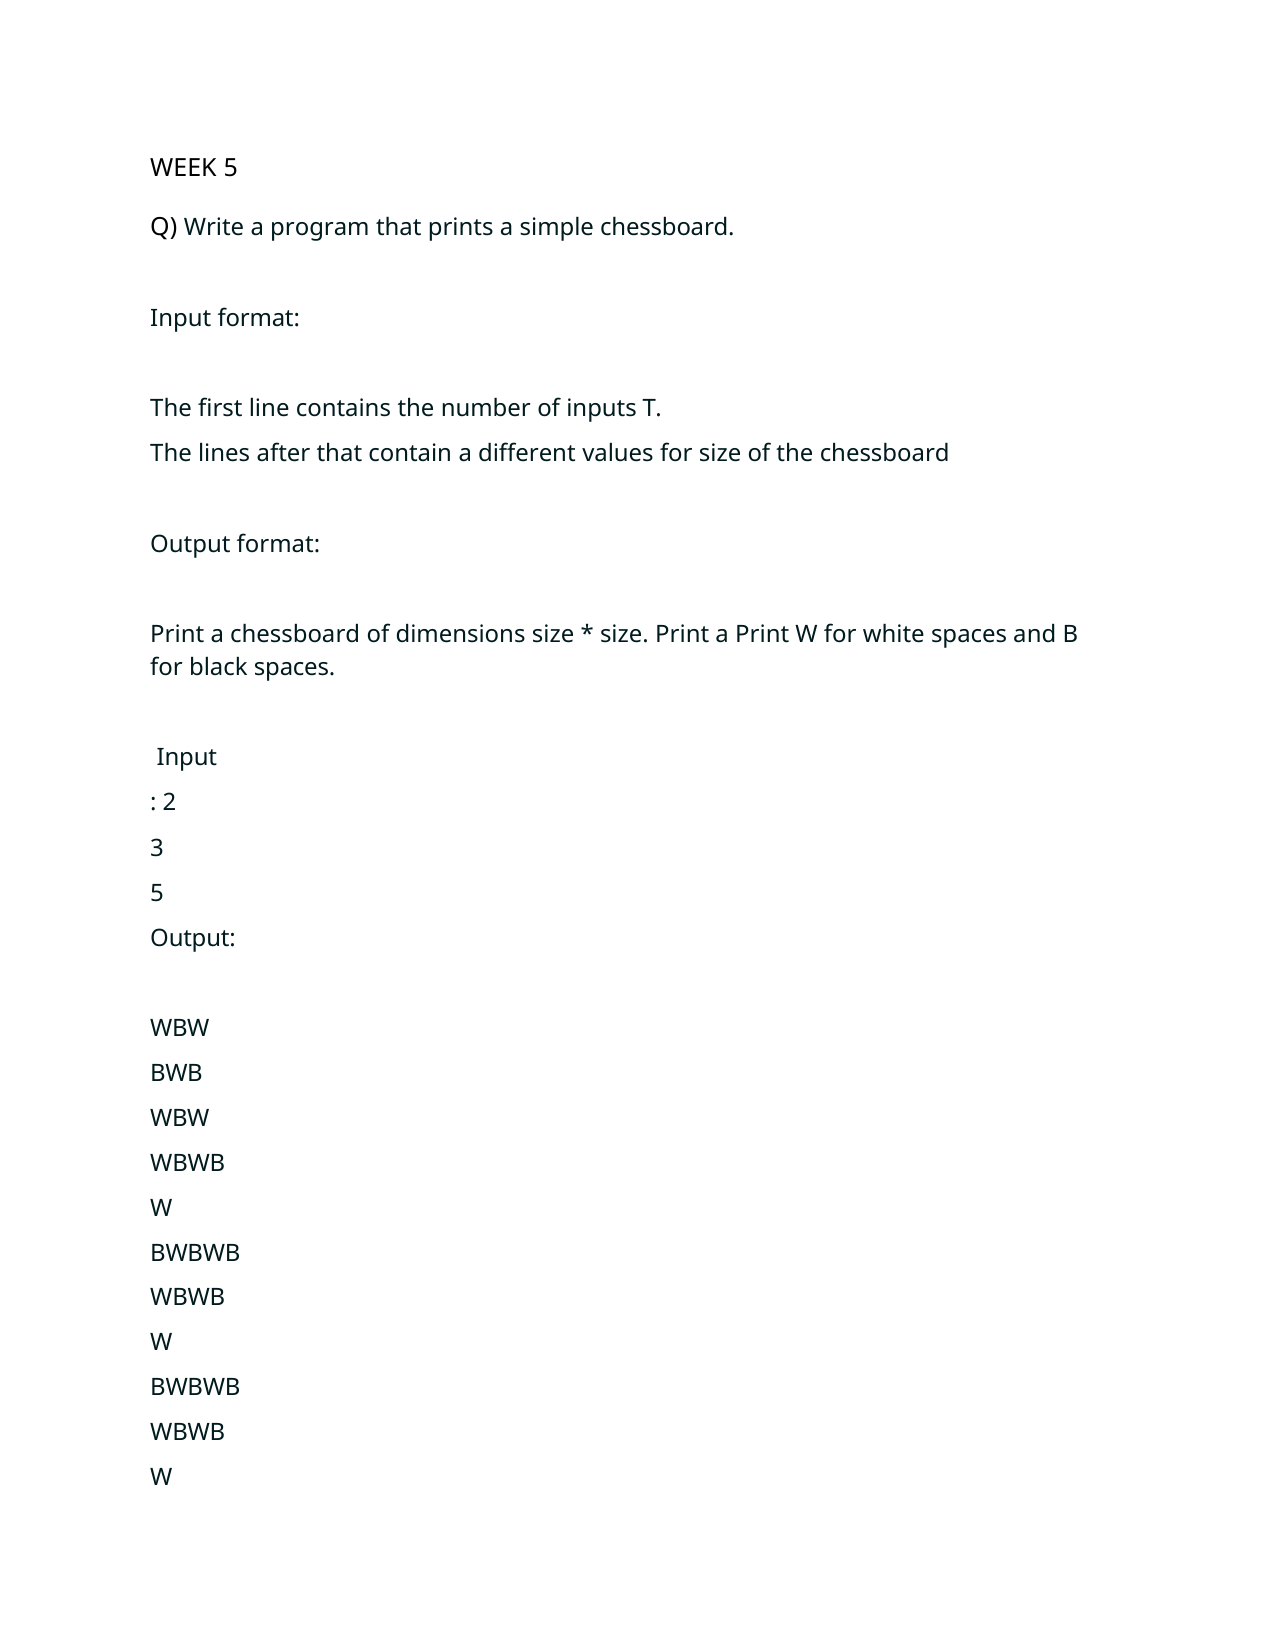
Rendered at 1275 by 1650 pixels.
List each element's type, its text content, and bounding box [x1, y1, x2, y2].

text Input: 2 [150, 740, 218, 817]
text 3 [150, 830, 1162, 863]
text Output: [150, 921, 1162, 953]
text The lines after that contain a different values for size of the chessboard Output format: [150, 436, 965, 559]
text 5 [150, 876, 1162, 908]
text Input format: [150, 300, 1162, 333]
text WBW BWB WBW WBWBW BWBWB WBWBW BWBWB WBWBW [150, 1011, 246, 1492]
text The first line contains the number of inputs T. [150, 391, 1162, 423]
text Q) Write a program that prints a simple chessboard. [150, 209, 1162, 243]
text Print a chessboard of dimensions size * size. Print a Print W for white spaces and B for black spaces. [150, 617, 1114, 682]
text WEEK 5 [150, 149, 1162, 184]
